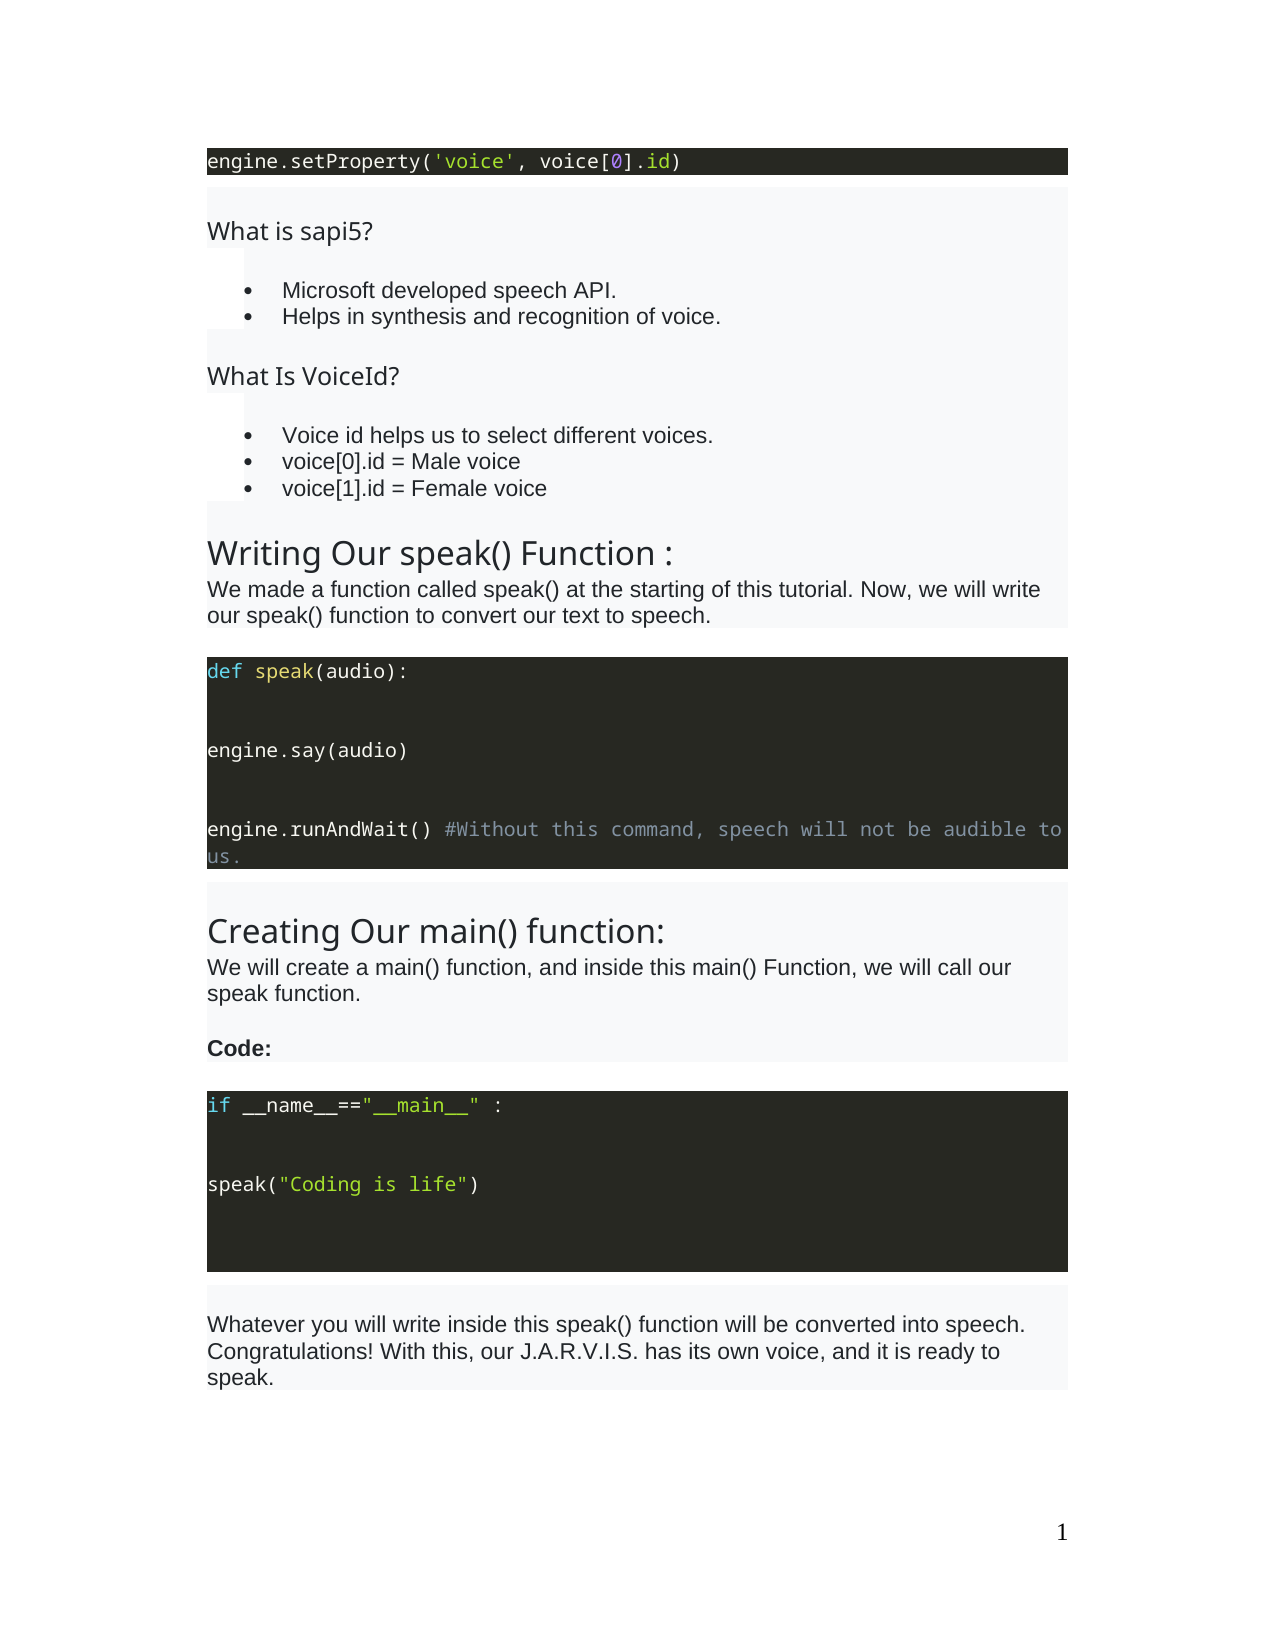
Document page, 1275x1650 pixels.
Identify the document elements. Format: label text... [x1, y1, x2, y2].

text engine.setProperty('voice', voice[0].id) [207, 148, 1068, 175]
text def speak(audio): [207, 657, 1068, 684]
text engine.say(audio) [207, 736, 1068, 763]
text Whatever you will write inside this speak() function will be converted into speech. Congratulations! With this, our J.A.R.V.I.S. has its own voice, and it is ready to speak. [207, 1311, 1068, 1390]
list Helps in synthesis and recognition of voice. [244, 303, 1068, 329]
subtitle What Is VoiceId? [207, 359, 1068, 393]
text We made a function called speak() at the starting of this tutorial. Now, we will write our speak() function to convert our text to speech. [207, 576, 1068, 628]
subtitle Writing Our speak() Function : [207, 530, 1068, 576]
list Microsoft developed speech API. [244, 277, 1068, 303]
list voice[0].id = Male voice [244, 448, 1068, 474]
subtitle What is sapi5? [207, 213, 1068, 248]
list voice[1].id = Female voice [244, 474, 1068, 501]
text speak("Coding is life") [207, 1170, 1068, 1197]
subtitle Creating Our main() function: [207, 908, 1068, 953]
text if __name__=="__main__" : [207, 1091, 1068, 1118]
text We will create a main() function, and inside this main() Function, we will call our speak function. [207, 953, 1068, 1006]
text engine.runAndWait() #Without this command, speech will not be audible to us. [207, 815, 1068, 869]
text Code: [207, 1035, 1068, 1062]
list Voice id helps us to select different voices. [244, 422, 1068, 448]
